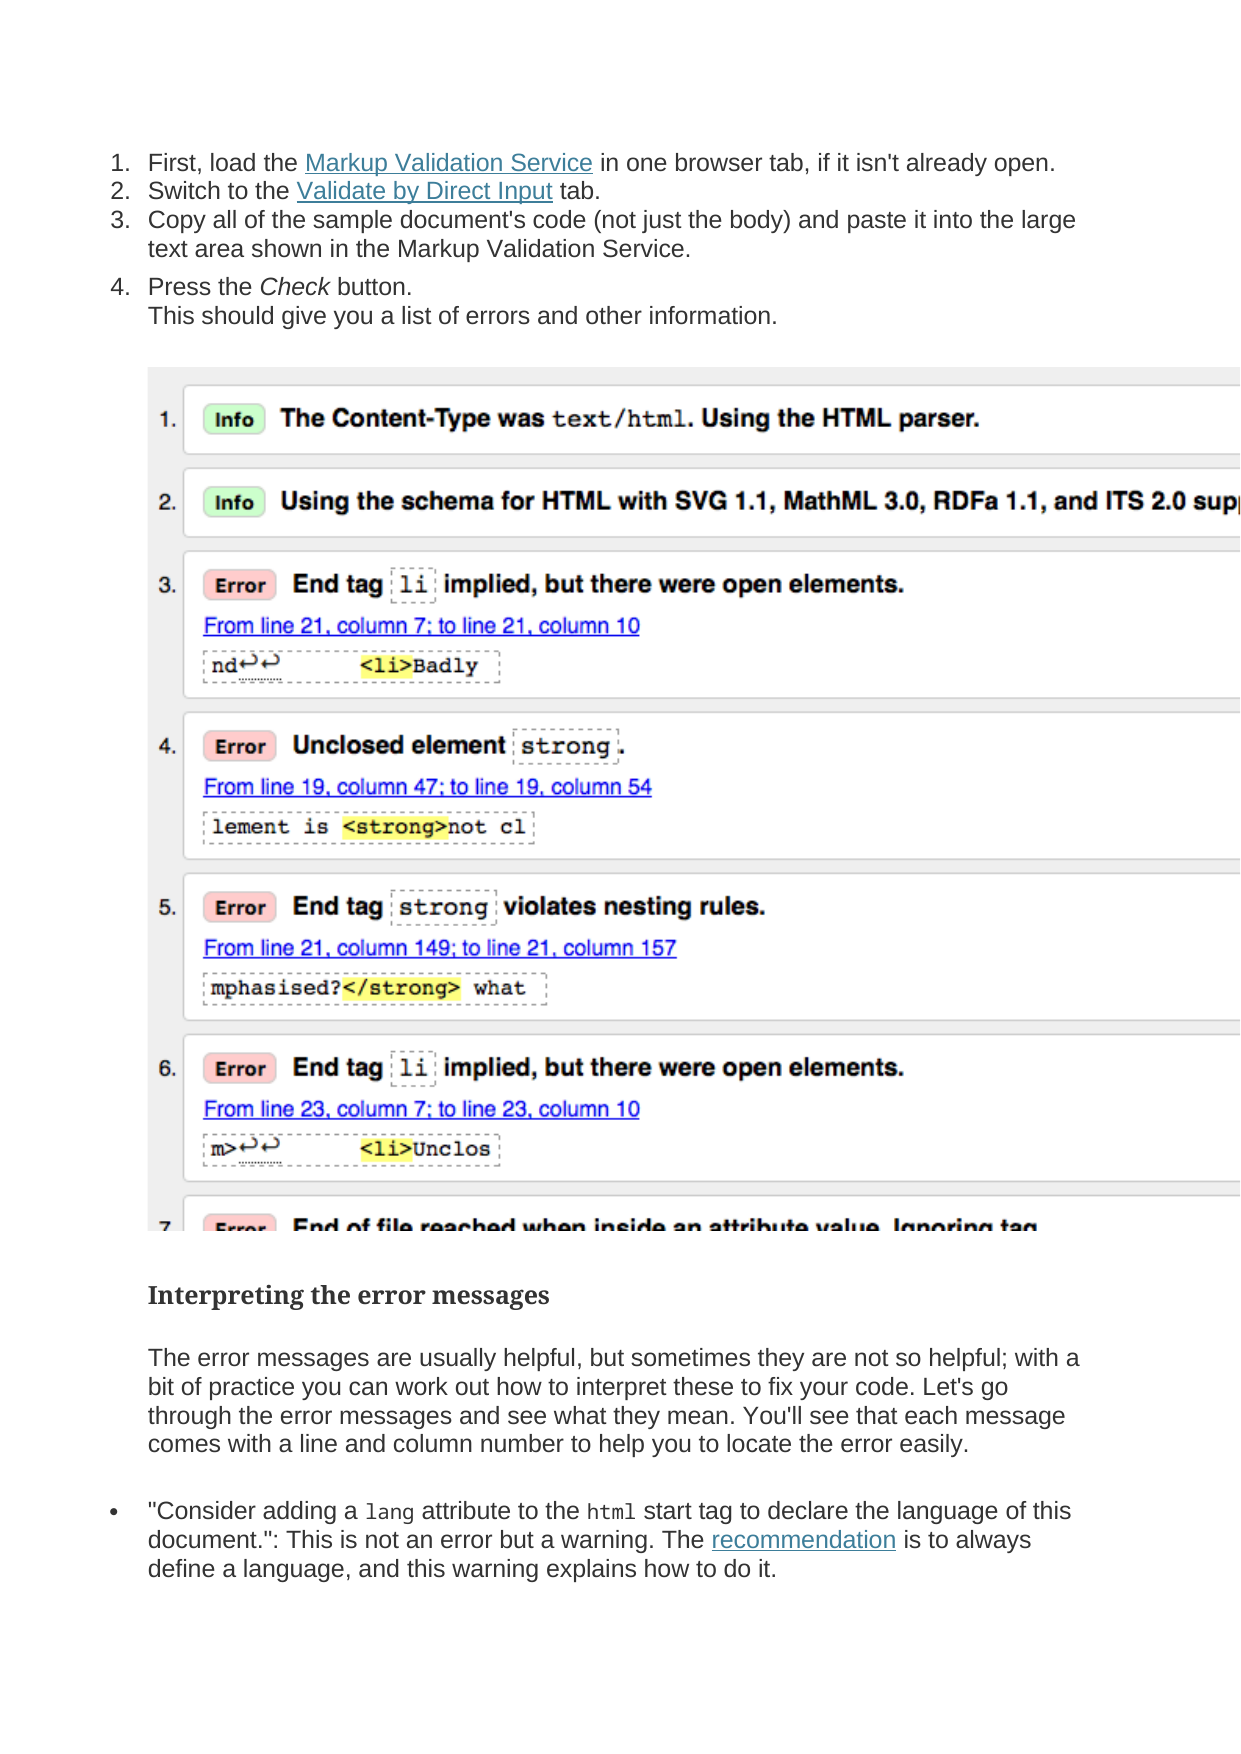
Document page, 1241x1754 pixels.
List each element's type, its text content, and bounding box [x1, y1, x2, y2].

list Copy all of the sample document's code (not just the body) and paste it into the large text area shown in the Markup Validation Service. [110, 205, 1093, 263]
list "Consider adding a lang attribute to the html start tag to declare the language of this document.": This is not an error but a warning. The recommendation is to always define a language, and this warning explains how to do it. [110, 1496, 1093, 1583]
text This should give you a list of errors and other information. [148, 301, 1093, 329]
picture [147, 367, 1241, 1231]
text The error messages are usually helpful, but sometimes they are not so helpful; with a bit of practice you can work out how to interpret these to fix your code. Let's go through the error messages and see what they mean. You'll see that each message comes with a line and column number to help you to locate the error easily. [148, 1343, 1093, 1458]
text Interpreting the error messages [148, 1278, 1093, 1312]
list Press the Check button. [110, 272, 1093, 301]
list Switch to the Validate by Direct Input tab. [110, 176, 1093, 205]
list First, load the Markup Validation Service in one browser tab, if it isn't already open. [110, 148, 1093, 176]
